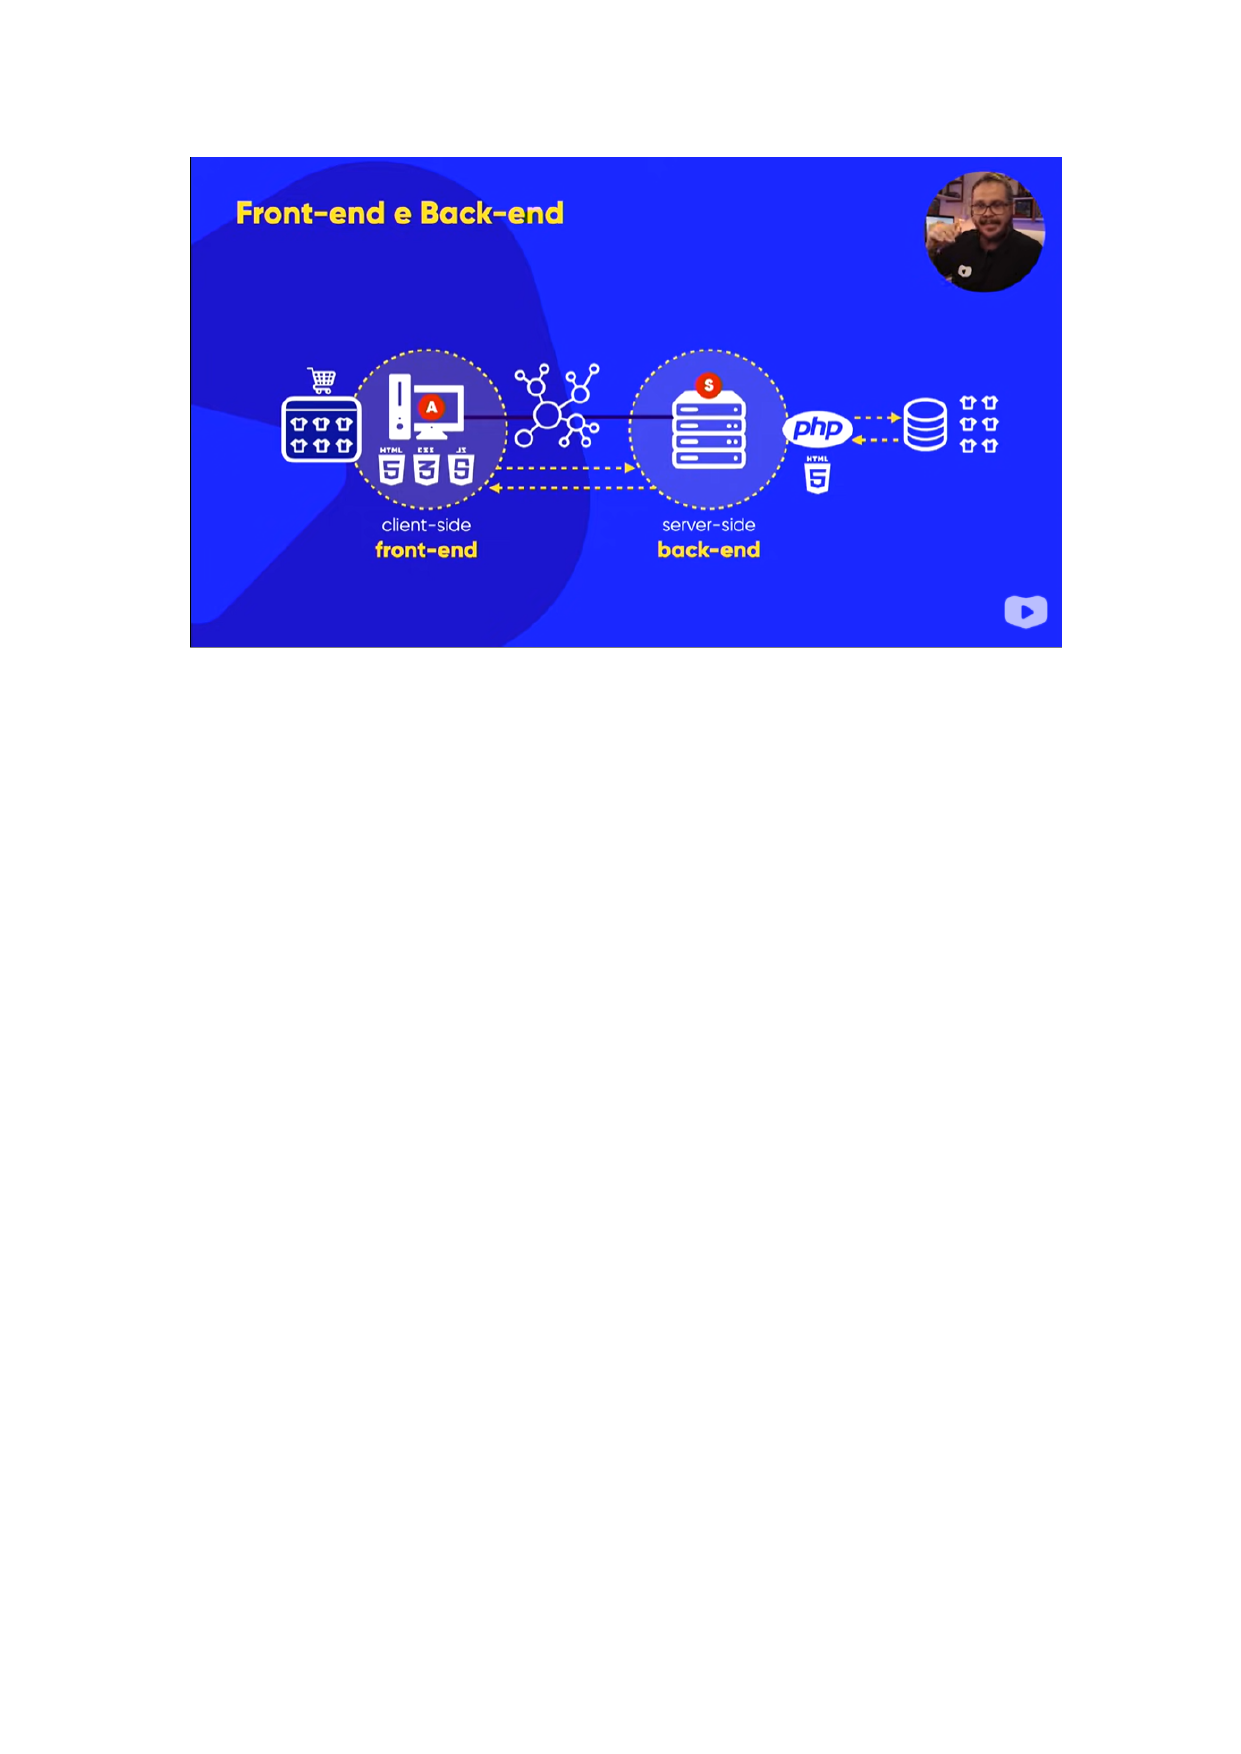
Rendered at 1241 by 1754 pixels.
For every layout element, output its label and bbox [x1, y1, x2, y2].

picture [177, 147, 1063, 648]
